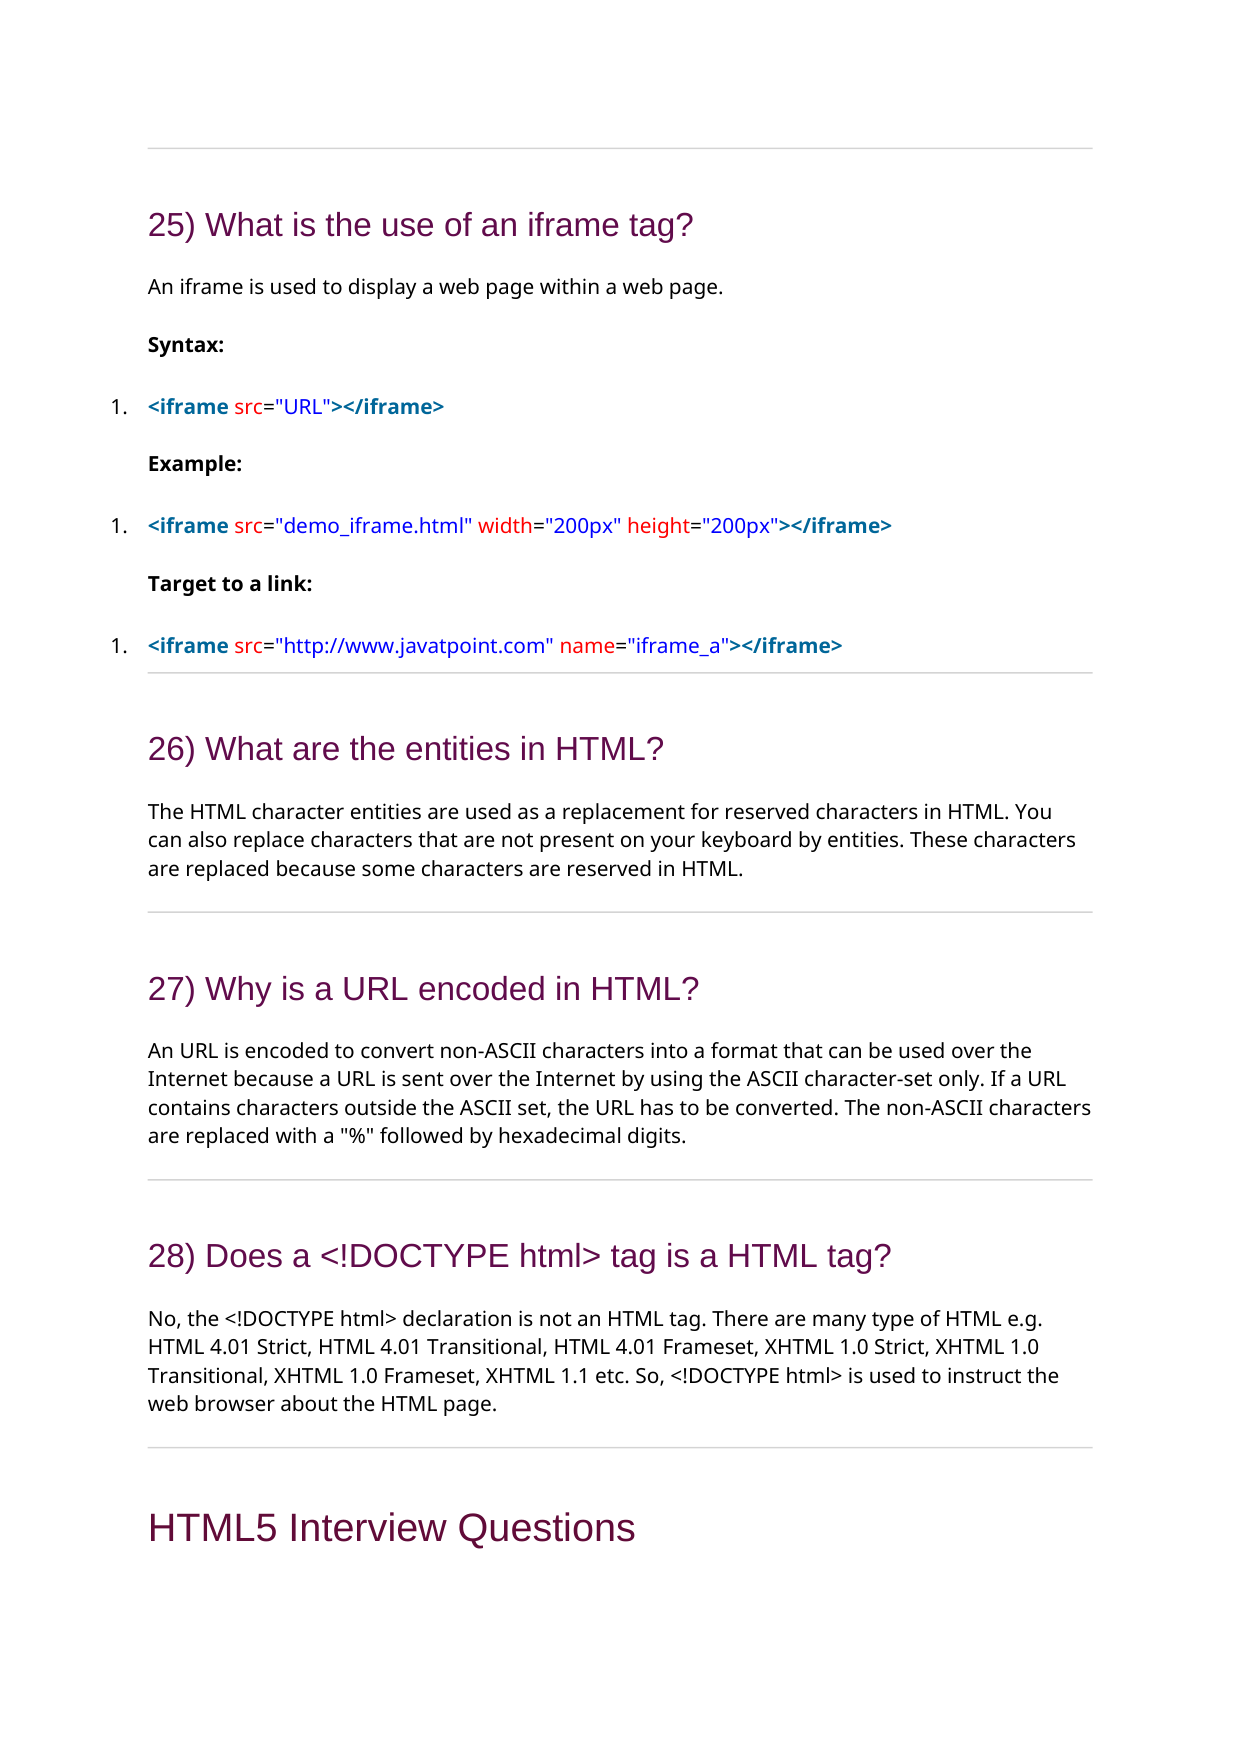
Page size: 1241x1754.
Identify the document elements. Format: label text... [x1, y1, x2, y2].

text Example: [148, 449, 1093, 478]
text 27) Why is a URL encoded in HTML? [148, 968, 1093, 1007]
text 26) What are the entities in HTML? [148, 729, 1093, 768]
list <iframe src="http://www.javatpoint.com" name="iframe_a"></iframe> [110, 627, 1093, 659]
text HTML5 Interview Questions [148, 1504, 1093, 1549]
text An URL is encoded to convert non-ASCII characters into a format that can be used over the Internet because a URL is sent over the Internet by using the ASCII character-set only. If a URL contains characters outside the ASCII set, the URL has to be converted. The non-ASCII characters are replaced with a "%" followed by hexadecimal digits. [148, 1036, 1093, 1150]
text Target to a link: [148, 569, 1093, 598]
text The HTML character entities are used as a replacement for reserved characters in HTML. You can also replace characters that are not present on your keyboard by entities. These characters are replaced because some characters are reserved in HTML. [148, 797, 1093, 882]
list <iframe src="demo_iframe.html" width="200px" height="200px"></iframe> [110, 507, 1093, 540]
text Syntax: [148, 330, 1093, 358]
text 28) Does a <!DOCTYPE html> tag is a HTML tag? [148, 1236, 1093, 1275]
list <iframe src="URL"></iframe> [110, 388, 1093, 420]
text An iframe is used to display a web page within a web page. [148, 272, 1093, 301]
text 25) What is the use of an iframe tag? [148, 205, 1093, 243]
text No, the <!DOCTYPE html> declaration is not an HTML tag. There are many type of HTML e.g. HTML 4.01 Strict, HTML 4.01 Transitional, HTML 4.01 Frameset, XHTML 1.0 Strict, XHTML 1.0 Transitional, XHTML 1.0 Frameset, XHTML 1.1 etc. So, <!DOCTYPE html> is used to instruct the web browser about the HTML page. [148, 1304, 1093, 1418]
